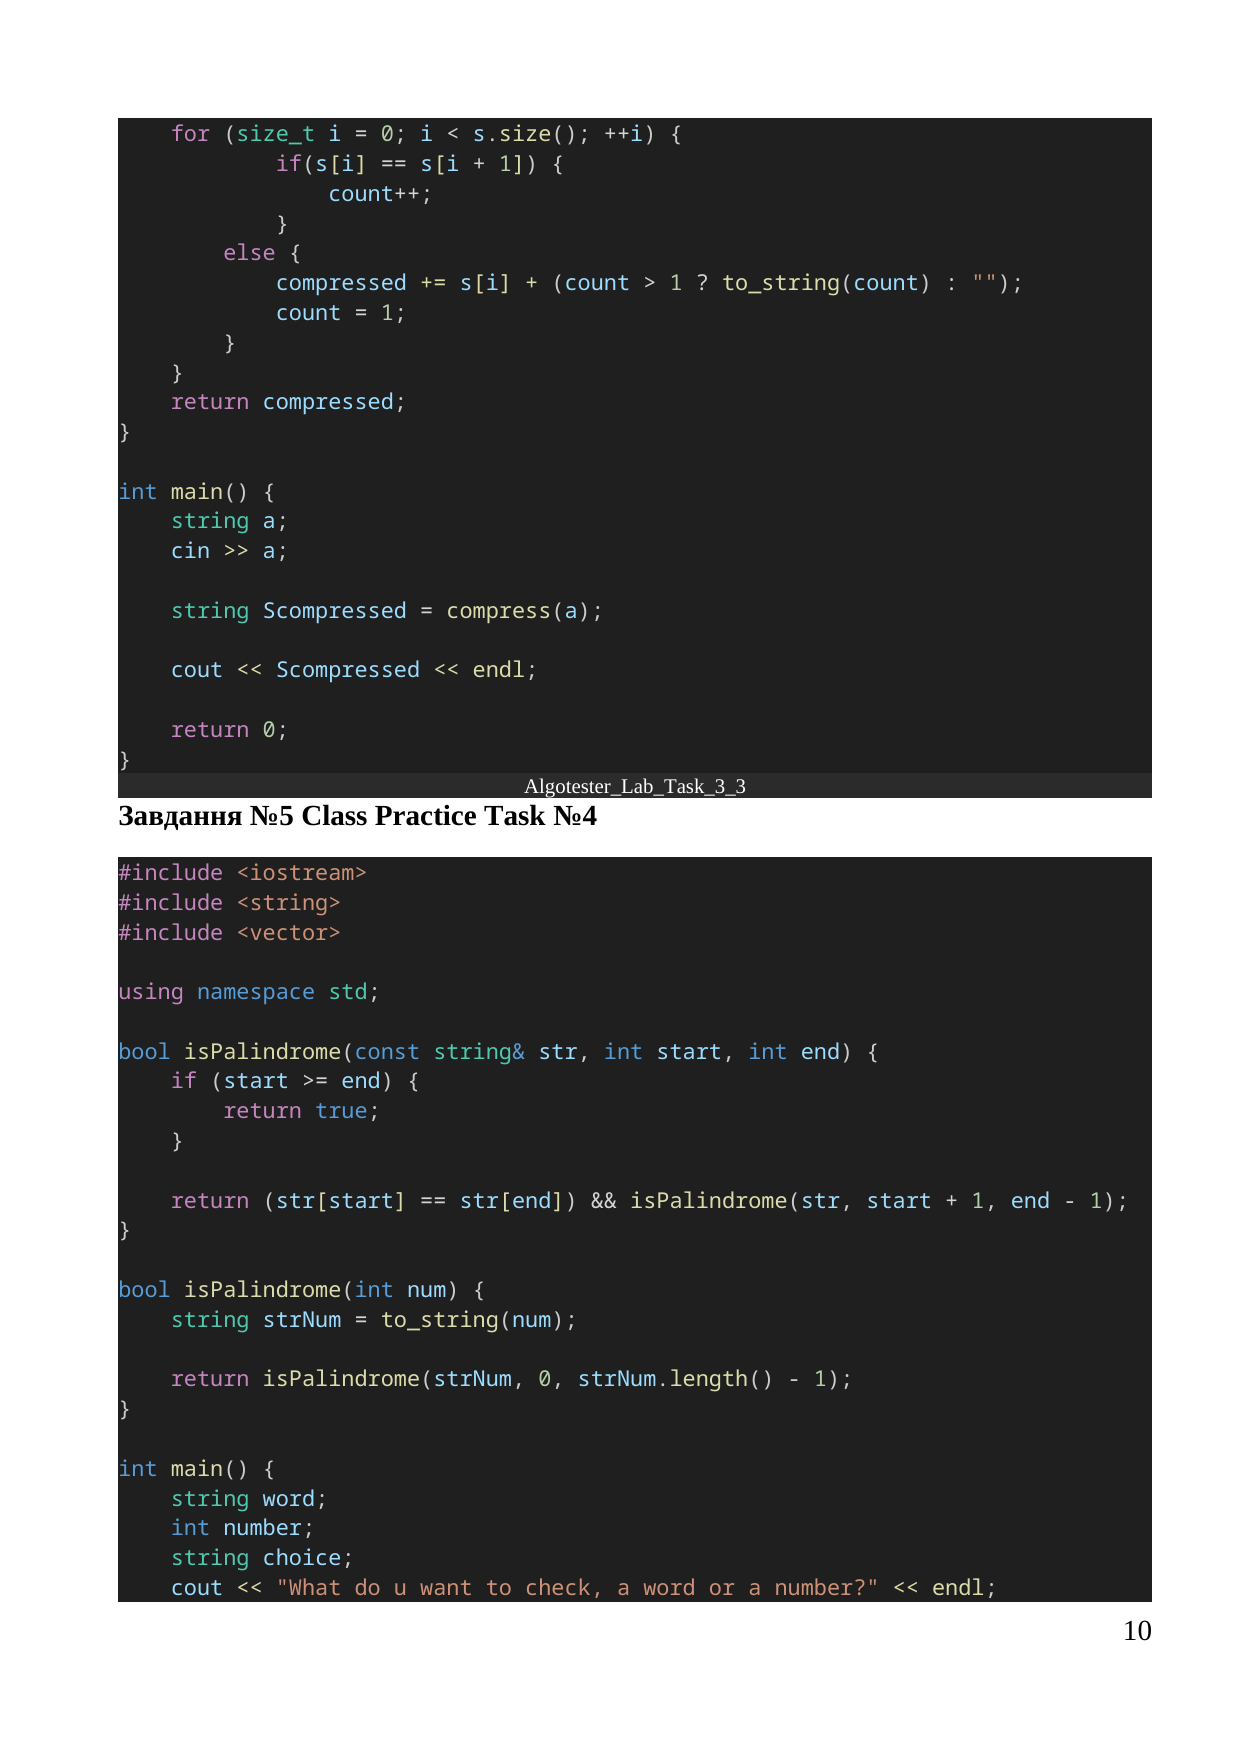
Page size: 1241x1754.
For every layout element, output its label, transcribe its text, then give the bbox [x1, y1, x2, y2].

text Завдання №5 Class Practice Task №4 [118, 798, 1152, 831]
text } [118, 356, 1152, 386]
text } [118, 1214, 1152, 1244]
text } [118, 1393, 1152, 1423]
text if (start >= end) { [118, 1066, 1152, 1095]
text if(s[i] == s[i + 1]) { [118, 148, 1152, 178]
text return true; [118, 1095, 1152, 1125]
text } [118, 744, 1152, 773]
text bool isPalindrome(const string& str, int start, int end) { [118, 1036, 1152, 1066]
text for (size_t i = 0; i < s.size(); ++i) { [118, 118, 1152, 148]
text } [118, 207, 1152, 237]
text string strNum = to_string(num); [118, 1304, 1152, 1334]
text bool isPalindrome(int num) { [118, 1274, 1152, 1304]
text cout << Scompressed << endl; [118, 654, 1152, 684]
text string word; [118, 1483, 1152, 1512]
text string Scompressed = compress(a); [118, 595, 1152, 624]
text compressed += s[i] + (count > 1 ? to_string(count) : ""); [118, 267, 1152, 297]
text count = 1; [118, 297, 1152, 327]
text #include <vector> [118, 917, 1152, 946]
text using namespace std; [118, 976, 1152, 1006]
text cout << "What do u want to check, a word or a number?" << endl; [118, 1572, 1152, 1602]
text Algotester_Lab_Task_3_3 [118, 773, 1152, 798]
text } [118, 327, 1152, 356]
text return 0; [118, 714, 1152, 744]
text #include <string> [118, 887, 1152, 917]
text int main() { [118, 1453, 1152, 1483]
text return compressed; [118, 386, 1152, 416]
text int main() { [118, 476, 1152, 505]
text return isPalindrome(strNum, 0, strNum.length() - 1); [118, 1363, 1152, 1393]
text string choice; [118, 1542, 1152, 1572]
text } [118, 416, 1152, 446]
text int number; [118, 1512, 1152, 1542]
text cin >> a; [118, 535, 1152, 565]
text #include <iostream> [118, 857, 1152, 887]
text count++; [118, 178, 1152, 207]
text return (str[start] == str[end]) && isPalindrome(str, start + 1, end - 1); [118, 1185, 1152, 1214]
text else { [118, 237, 1152, 267]
text } [118, 1125, 1152, 1155]
text string a; [118, 505, 1152, 535]
